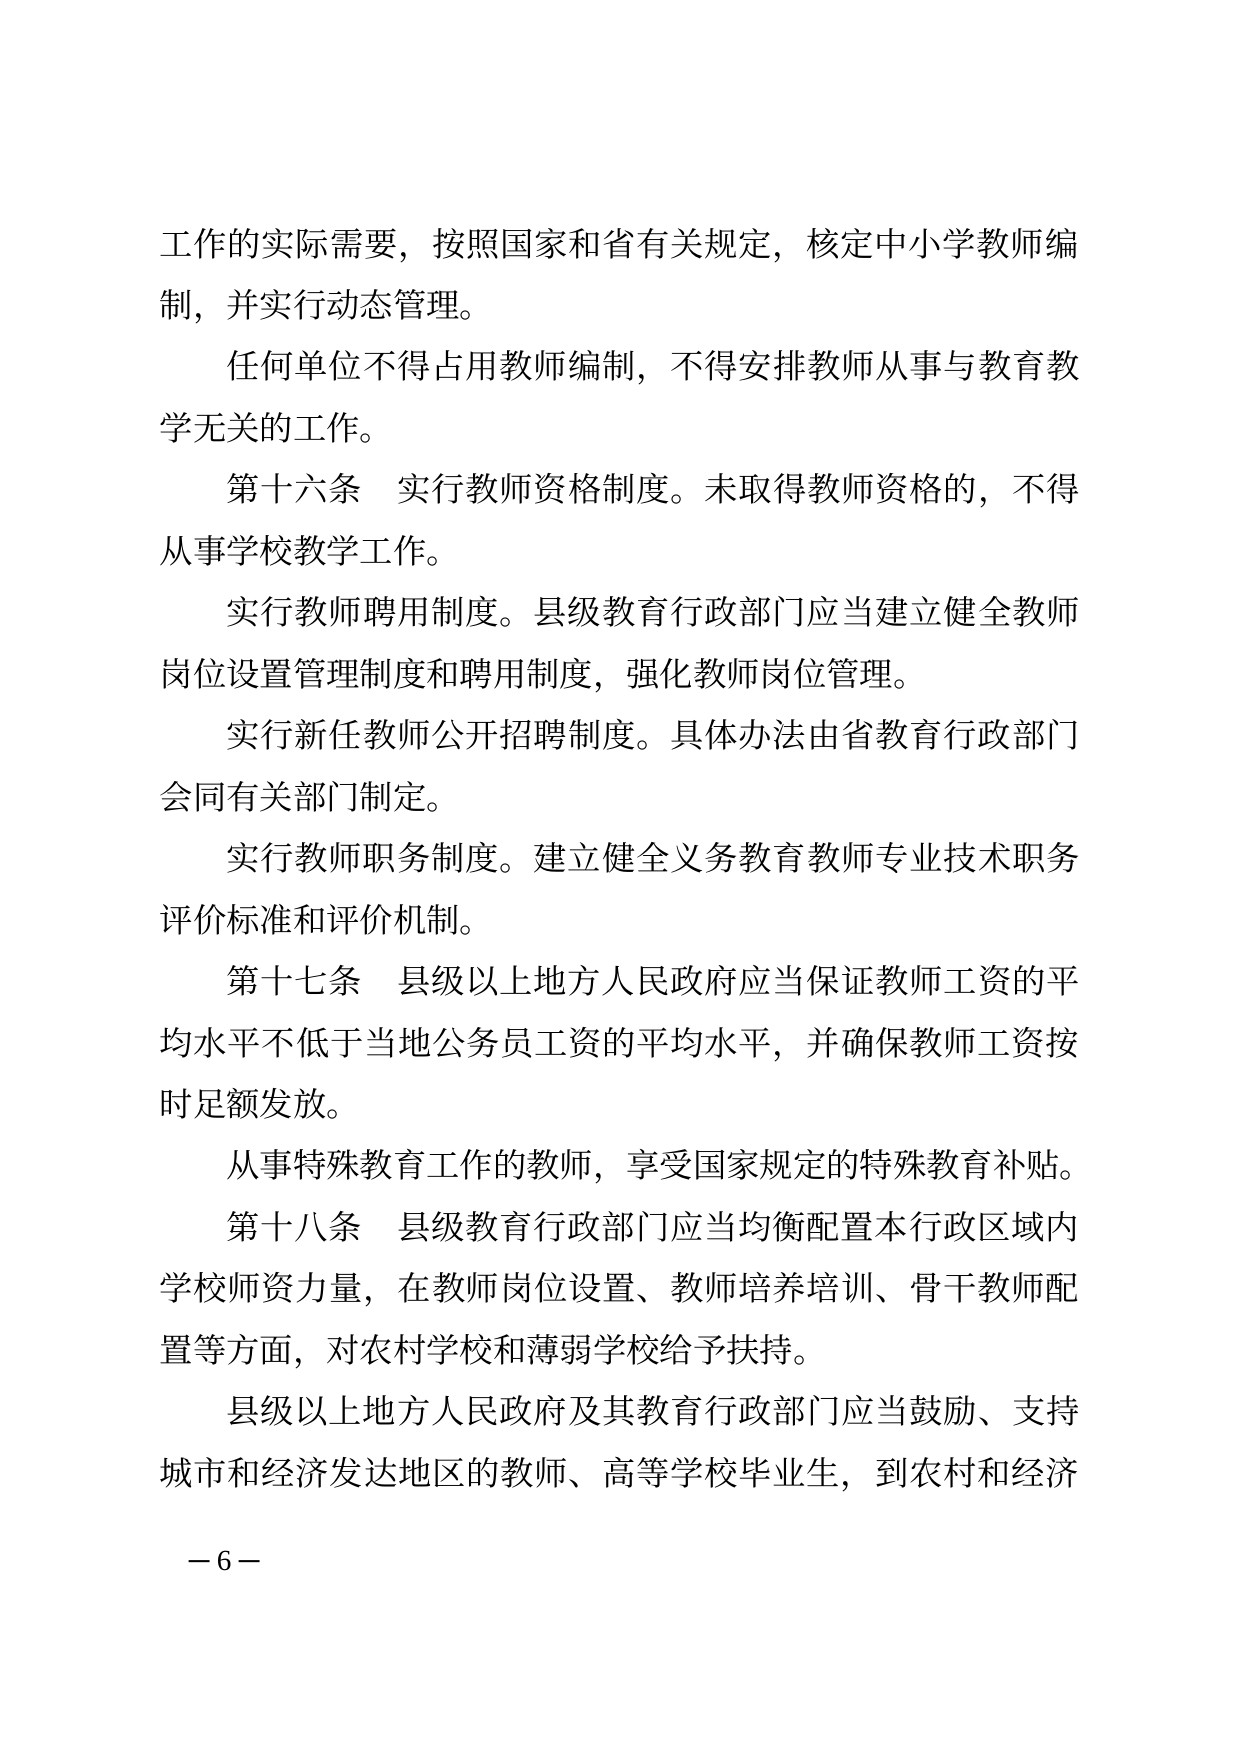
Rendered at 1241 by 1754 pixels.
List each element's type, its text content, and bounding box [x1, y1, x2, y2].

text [159, 207, 1081, 330]
text 第十六条 实行教师资格制度。未取得教师资格的，不得从事学校教学工作。 [159, 453, 1081, 576]
text 实行教师聘用制度。县级教育行政部门应当建立健全教师岗位设置管理制度和聘用制度，强化教师岗位管理。 [159, 576, 1081, 698]
text 实行新任教师公开招聘制度。具体办法由省教育行政部门会同有关部门制定。 [159, 698, 1081, 821]
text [159, 1374, 1081, 1497]
text 第十七条 县级以上地方人民政府应当保证教师工资的平均水平不低于当地公务员工资的平均水平，并确保教师工资按时足额发放。 [159, 944, 1081, 1129]
text 从事特殊教育工作的教师，享受国家规定的特殊教育补贴。 [159, 1129, 1081, 1190]
text 任何单位不得占用教师编制，不得安排教师从事与教育教学无关的工作。 [159, 330, 1081, 453]
text 实行教师职务制度。建立健全义务教育教师专业技术职务评价标准和评价机制。 [159, 821, 1081, 944]
text 第十八条 县级教育行政部门应当均衡配置本行政区域内学校师资力量，在教师岗位设置、教师培养培训、骨干教师配置等方面，对农村学校和薄弱学校给予扶持。 [159, 1190, 1081, 1374]
